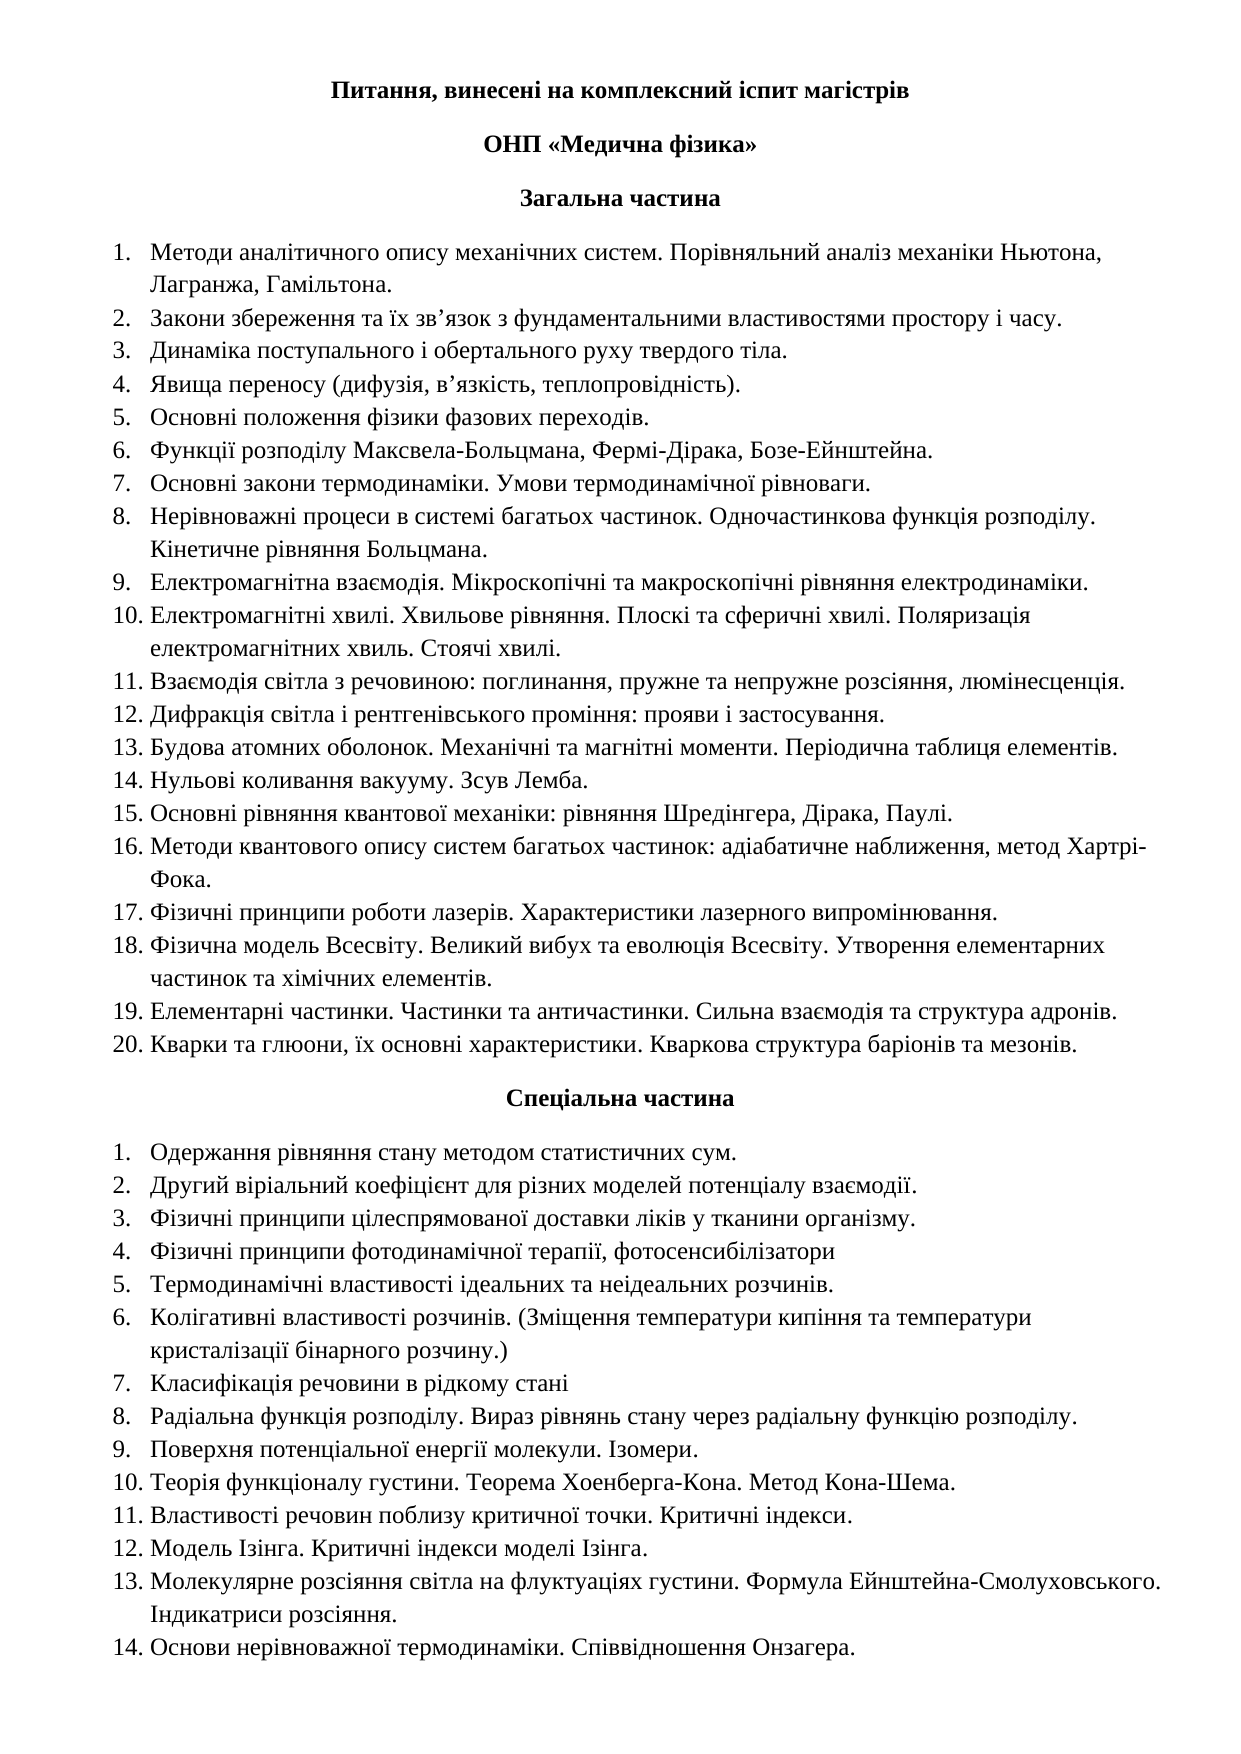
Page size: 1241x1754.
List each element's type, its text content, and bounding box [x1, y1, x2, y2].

list Електромагнітна взаємодія. Мікроскопічні та макроскопічні рівняння електродинаміки. [112, 567, 1165, 596]
list Молекулярне розсіяння cвітла на флуктуаціях густини. Формула Ейнштейна-Смолуховського. Індикатриси розсіяння. [112, 1566, 1165, 1628]
list Основні положення фізики фазових переходів. [112, 402, 1165, 430]
list Методи аналітичного опису механічних систем. Порівняльний аналіз механіки Ньютона, Лагранжа, Гамільтона. [112, 237, 1165, 298]
list Кварки та глюони, їх основні характеристики. Кваркова структура баріонів та мезонів. [112, 1029, 1165, 1058]
list Термодинамічні властивості ідеальних та неідеальних розчинів. [112, 1269, 1165, 1298]
text Спеціальна частина [75, 1083, 1165, 1112]
list Електромагнітні хвилі. Хвильове рівняння. Плоскі та сферичні хвилі. Поляризація електромагнітних хвиль. Стоячі хвилі. [112, 600, 1165, 662]
list Фізичні принципи роботи лазерів. Характеристики лазерного випромінювання. [112, 897, 1165, 926]
list Класифікація речовини в рідкому стані [112, 1368, 1165, 1397]
list Радіальна функція розподілу. Вираз рівнянь стану через радіальну функцію розподілу. [112, 1401, 1165, 1430]
text Питання, винесені на комплексний іспит магістрів [75, 75, 1165, 104]
list Основи нерівноважної термодинаміки. Співвідношення Онзагера. [112, 1632, 1165, 1661]
list Нерівноважні процеси в системі багатьох частинок. Одночастинкова функція розподілу. Кінетичне рівняння Больцмана. [112, 501, 1165, 562]
list Основні рівняння квантової механіки: рівняння Шредінгера, Дірака, Паулі. [112, 798, 1165, 827]
list Закони збереження та їх зв’язок з фундаментальними властивостями простору і часу. [112, 303, 1165, 331]
list Фізичні принципи цілеспрямованої доставки ліків у тканини організму. [112, 1203, 1165, 1232]
list Властивості речовин поблизу критичної точки. Критичні індекси. [112, 1500, 1165, 1529]
list Будова атомних оболонок. Механічні та магнітні моменти. Періодична таблиця елементів. [112, 732, 1165, 761]
list Функції розподілу Максвела-Больцмана, Фермі-Дірака, Бозе-Ейнштейна. [112, 435, 1165, 463]
list Одержання рівняння стану методом статистичних сум. [112, 1137, 1165, 1166]
text ОНП «Медична фізика» [75, 129, 1165, 158]
list Поверхня потенціальної енергії молекули. Ізомери. [112, 1434, 1165, 1463]
list Взаємодія світла з речовиною: поглинання, пружне та непружне розсіяння, люмінесценція. [112, 666, 1165, 694]
list Основні закони термодинаміки. Умови термодинамічної рівноваги. [112, 468, 1165, 496]
list Нульові коливання вакууму. Зсув Лемба. [112, 765, 1165, 794]
list Теорія функціоналу густини. Теорема Хоенберга-Кона. Метод Кона-Шема. [112, 1467, 1165, 1496]
list Динаміка поступального і обертального руху твердого тіла. [112, 336, 1165, 364]
list Явища переносу (дифузія, в’язкість, теплопровідність). [112, 369, 1165, 397]
list Модель Ізінга. Критичні індекси моделі Ізінга. [112, 1533, 1165, 1562]
list Другий віріальний коефіцієнт для різних моделей потенціалу взаємодії. [112, 1170, 1165, 1198]
text Загальна частина [75, 183, 1165, 211]
list Елементарні частинки. Частинки та античастинки. Сильна взаємодія та структура адронів. [112, 996, 1165, 1025]
list Методи квантового опису систем багатьох частинок: адіабатичне наближення, метод Хартрі-Фока. [112, 831, 1165, 893]
list Дифракція світла і рентгенівського проміння: прояви і застосування. [112, 699, 1165, 728]
list Фізична модель Всесвіту. Великий вибух та еволюція Всесвіту. Утворення елементарних частинок та хімічних елементів. [112, 930, 1165, 992]
list Колігативні властивості розчинів. (Зміщення температури кипіння та температури кристалізації бінарного розчину.) [112, 1302, 1165, 1364]
list Фізичні принципи фотодинамічної терапії, фотосенсибілізатори [112, 1236, 1165, 1264]
